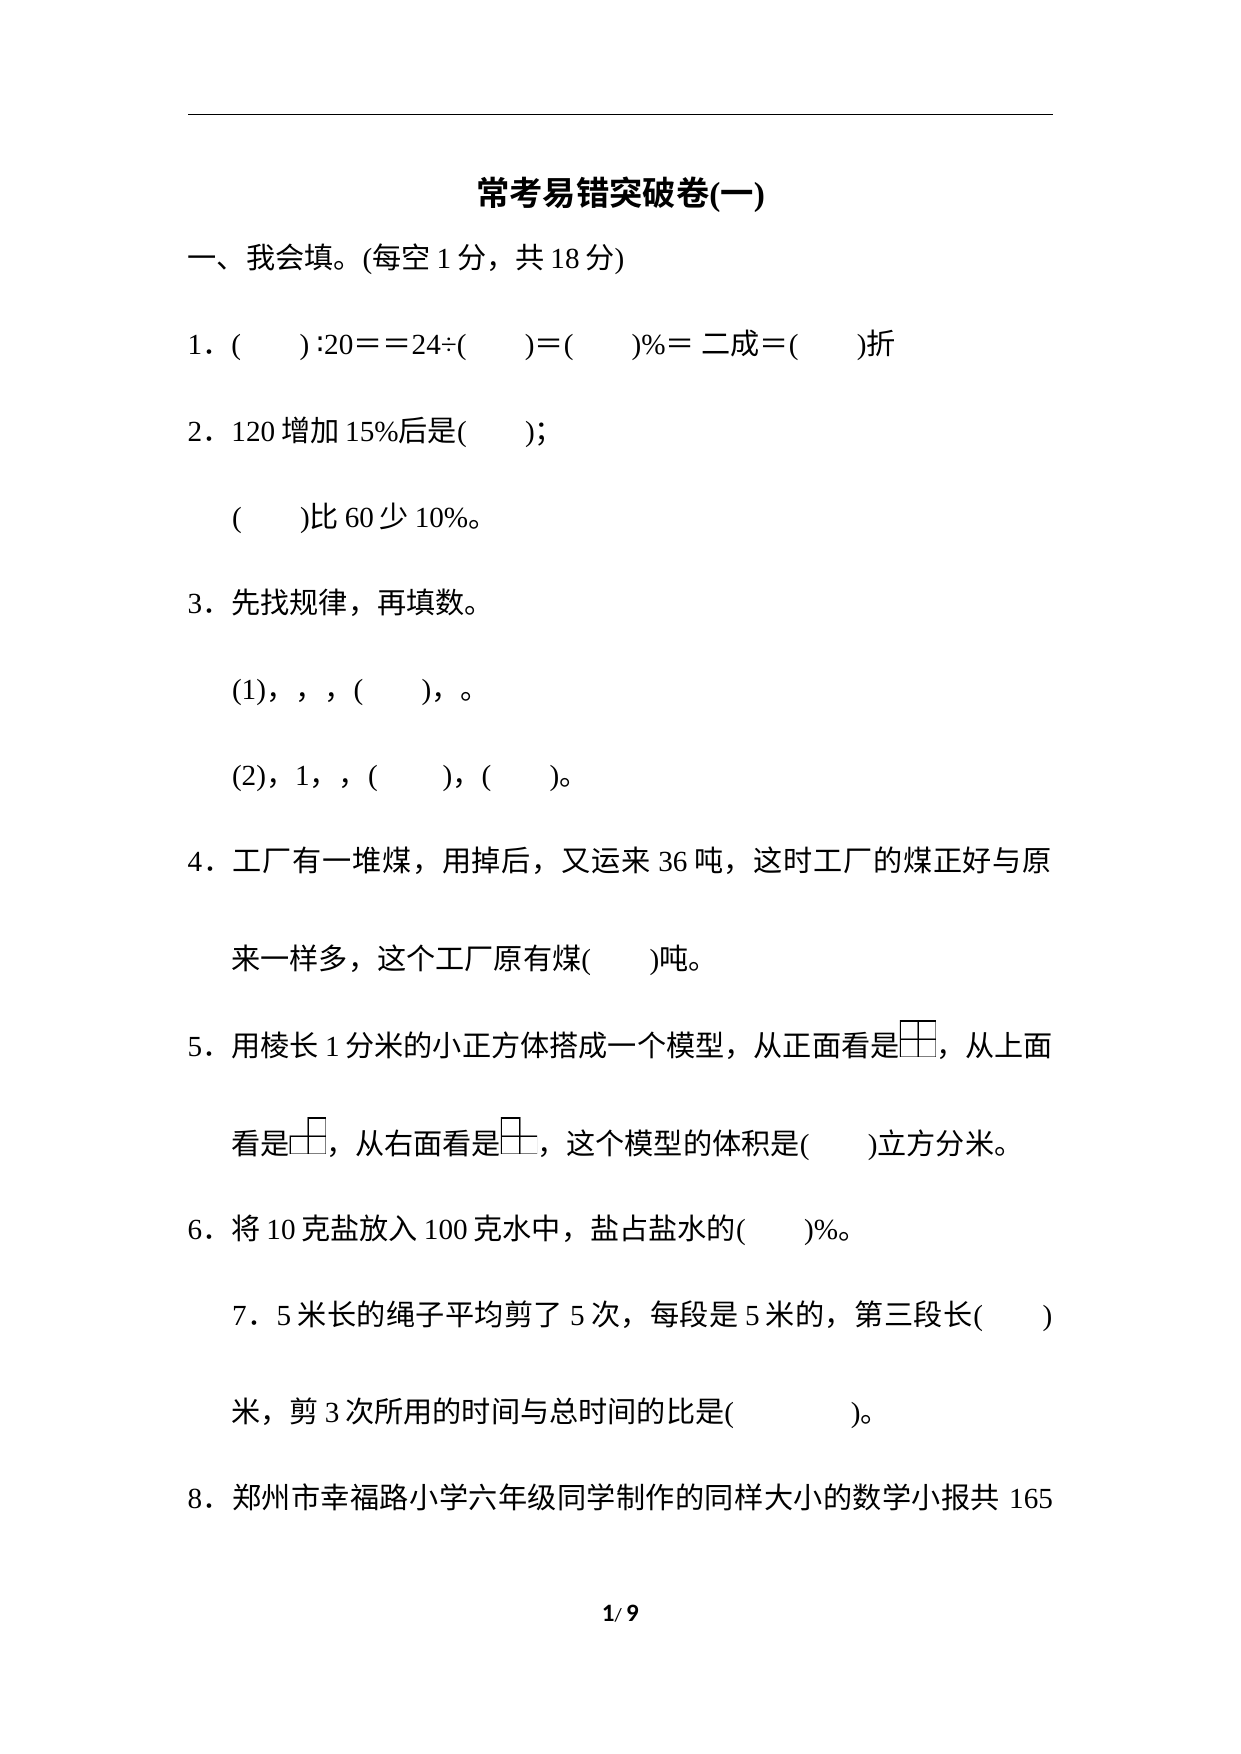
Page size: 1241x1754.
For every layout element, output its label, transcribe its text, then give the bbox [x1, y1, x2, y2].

text (2)，1，，( )，( )。 [231, 740, 1053, 805]
text 7．5米长的绳子平均剪了5次，每段是5米的，第三段长( )米，剪3次所用的时间与总时间的比是( )。 [231, 1280, 1053, 1442]
text 6．将10克盐放入100克水中，盐占盐水的( )%。 [187, 1194, 1053, 1259]
text 一、我会填。(每空1分，共18分) [187, 223, 1053, 288]
text 2．120增加15%后是( )； [187, 396, 1053, 461]
text (1)，，，( )，。 [231, 654, 1053, 719]
picture [899, 1020, 936, 1057]
text 常考易错突破卷(一) [188, 158, 1053, 223]
text 5．用棱长1分米的小正方体搭成一个模型，从正面看是，从上面看是，从右面看是，这个模型的体积是( )立方分米。 [187, 1010, 1053, 1173]
text 4．工厂有一堆煤，用掉后，又运来36吨，这时工厂的煤正好与原来一样多，这个工厂原有煤( )吨。 [187, 827, 1053, 989]
text 1．( ) ∶20＝＝24÷( )＝( )%＝ 二成＝( )折 [187, 310, 1053, 375]
text 3．先找规律，再填数。 [187, 568, 1053, 633]
text ( )比60少10%。 [231, 482, 1053, 547]
picture [500, 1117, 538, 1154]
picture [289, 1117, 326, 1154]
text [187, 1464, 1053, 1529]
